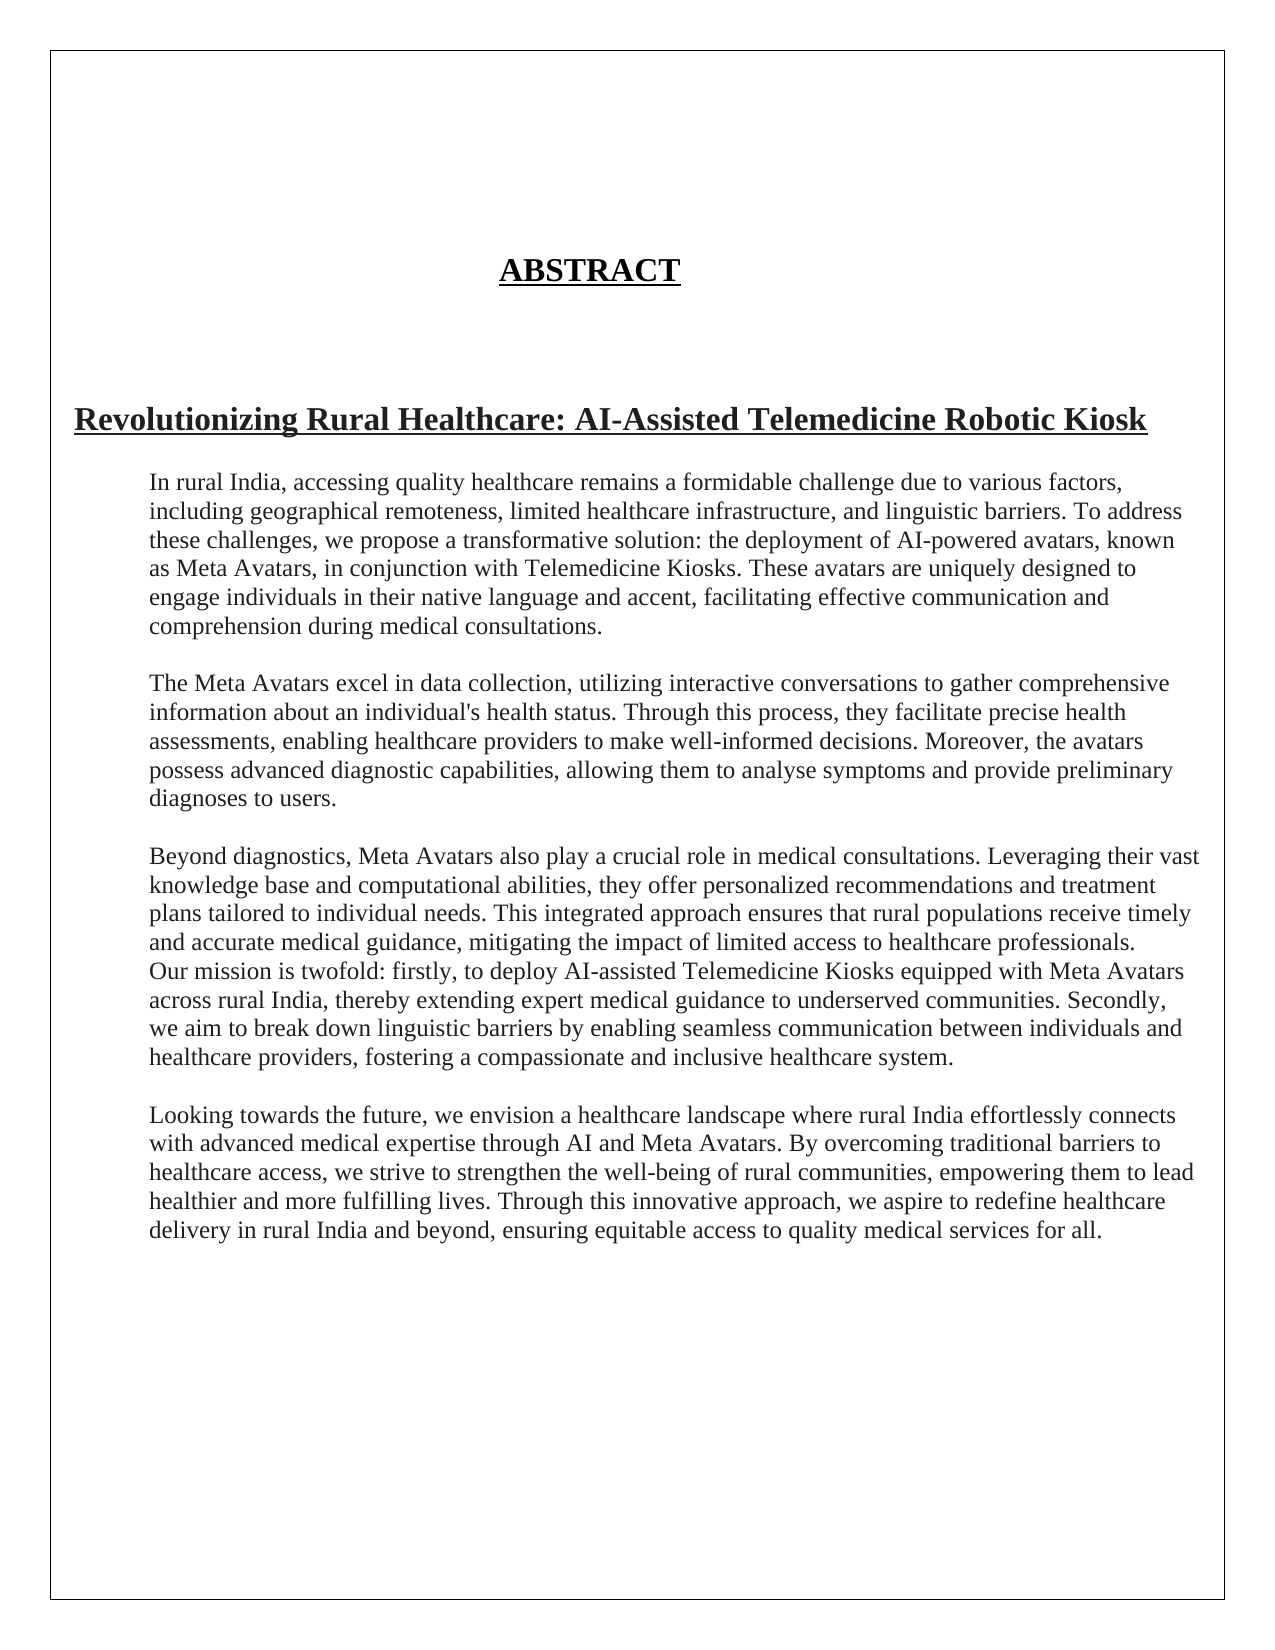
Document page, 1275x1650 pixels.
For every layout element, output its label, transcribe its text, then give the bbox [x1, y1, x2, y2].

text Revolutionizing Rural Healthcare: AI-Assisted Telemedicine Robotic Kiosk [74, 357, 1201, 438]
text Looking towards the future, we envision a healthcare landscape where rural India effortlessly connects with advanced medical expertise through AI and Meta Avatars. By overcoming traditional barriers to healthcare access, we strive to strengthen the well-being of rural communities, empowering them to lead healthier and more fulfilling lives. Through this innovative approach, we aspire to redefine healthcare delivery in rural India and beyond, ensuring equitable access to quality medical services for all. [149, 1100, 1201, 1243]
text In rural India, accessing quality healthcare remains a formidable challenge due to various factors, including geographical remoteness, limited healthcare infrastructure, and linguistic barriers. To address these challenges, we propose a transformative solution: the deployment of AI-powered avatars, known as Meta Avatars, in conjunction with Telemedicine Kiosks. These avatars are uniquely designed to engage individuals in their native language and accent, facilitating effective communication and comprehension during medical consultations. [149, 467, 1201, 640]
text ABSTRACT [149, 251, 1201, 289]
text Our mission is twofold: firstly, to deploy AI-assisted Telemedicine Kiosks equipped with Meta Avatars across rural India, thereby extending expert medical guidance to underserved communities. Secondly, we aim to break down linguistic barriers by enabling seamless communication between individuals and healthcare providers, fostering a compassionate and inclusive healthcare system. [149, 956, 1201, 1071]
text The Meta Avatars excel in data collection, utilizing interactive conversations to gather comprehensive information about an individual's health status. Through this process, they facilitate precise health assessments, enabling healthcare providers to make well-informed decisions. Moreover, the avatars possess advanced diagnostic capabilities, allowing them to analyse symptoms and provide preliminary diagnoses to users. [149, 668, 1201, 812]
text Beyond diagnostics, Meta Avatars also play a crucial role in medical consultations. Leveraging their vast knowledge base and computational abilities, they offer personalized recommendations and treatment plans tailored to individual needs. This integrated approach ensures that rural populations receive timely and accurate medical guidance, mitigating the impact of limited access to healthcare professionals. [149, 841, 1201, 956]
